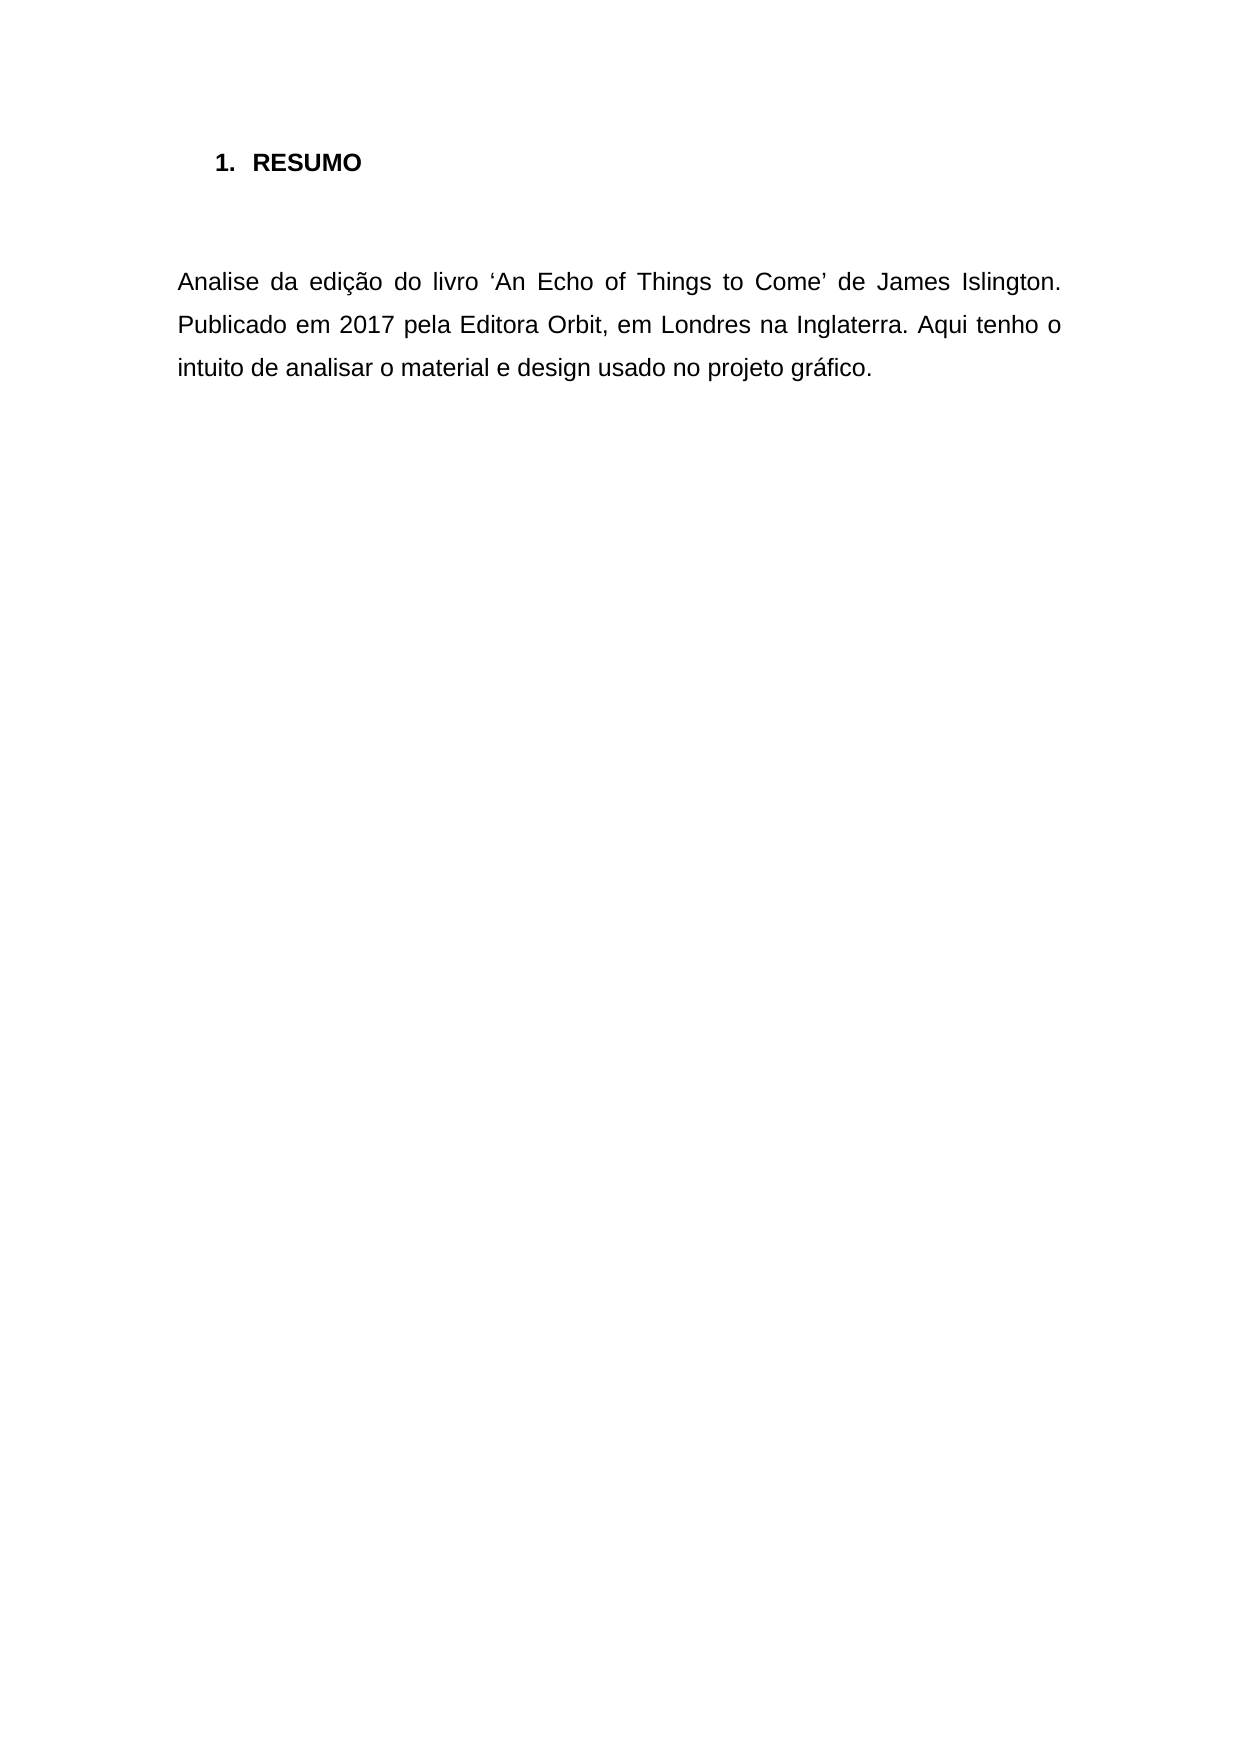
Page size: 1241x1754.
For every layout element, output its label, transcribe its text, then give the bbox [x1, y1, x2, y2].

text Analise da edição do livro ‘An Echo of Things to Come’ de James Islington. Publicado em 2017 pela Editora Orbit, em Londres na Inglaterra. Aqui tenho o intuito de analisar o material e design usado no projeto gráfico. [177, 267, 1063, 382]
subtitle RESUMO [215, 148, 1063, 176]
